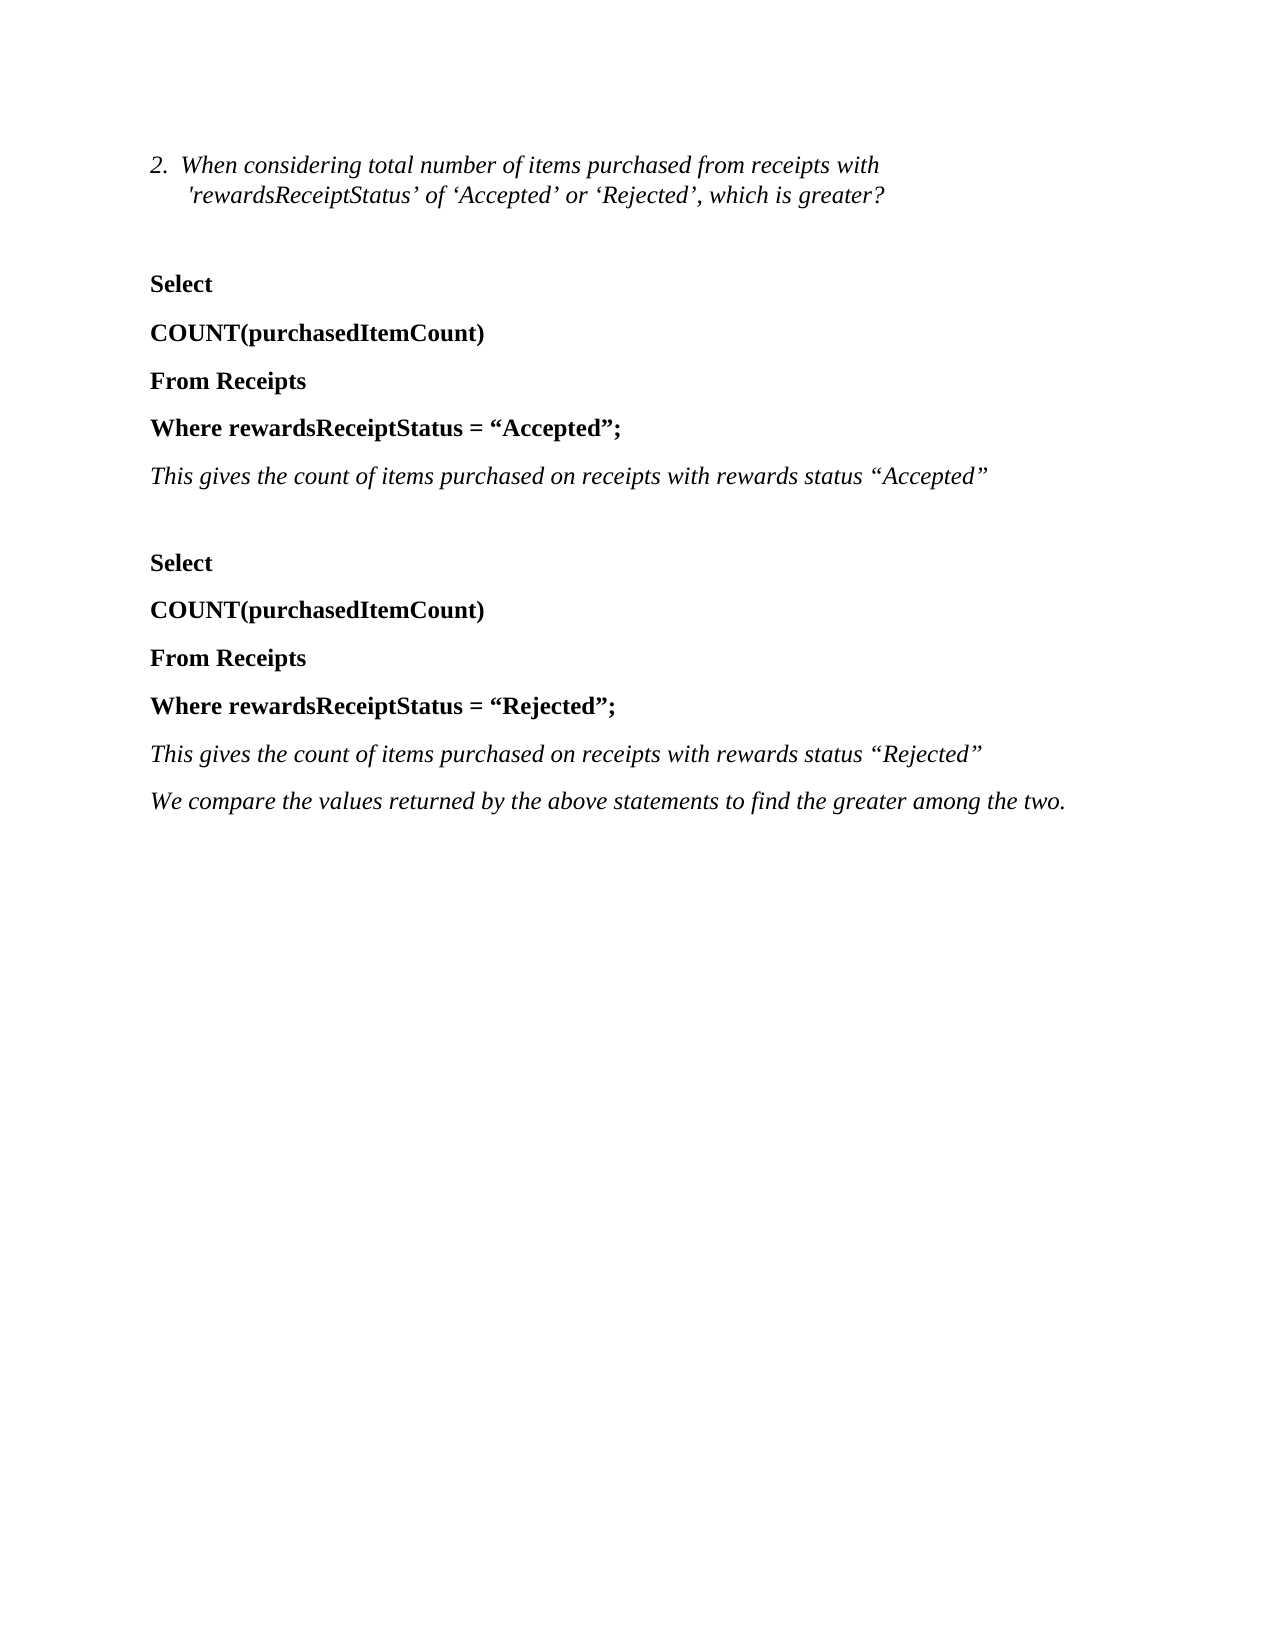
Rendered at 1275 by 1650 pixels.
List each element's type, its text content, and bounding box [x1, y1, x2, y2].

text Select COUNT(purchasedItemCount) From Receipts [150, 548, 498, 672]
text Where rewardsReceiptStatus = “Accepted”; [150, 414, 1117, 442]
text We compare the values returned by the above statements to find the greater among the two. [150, 786, 1117, 815]
text Select COUNT(purchasedItemCount) From Receipts [150, 269, 498, 394]
text This gives the count of items purchased on receipts with rewards status “Rejected” [150, 739, 1117, 768]
subtitle When considering total number of items purchased from receipts with 'rewardsReceiptStatus’ of ‘Accepted’ or ‘Rejected’, which is greater? [150, 150, 1006, 209]
text Where rewardsReceiptStatus = “Rejected”; [150, 691, 1117, 720]
text This gives the count of items purchased on receipts with rewards status “Accepted” [150, 461, 1117, 489]
